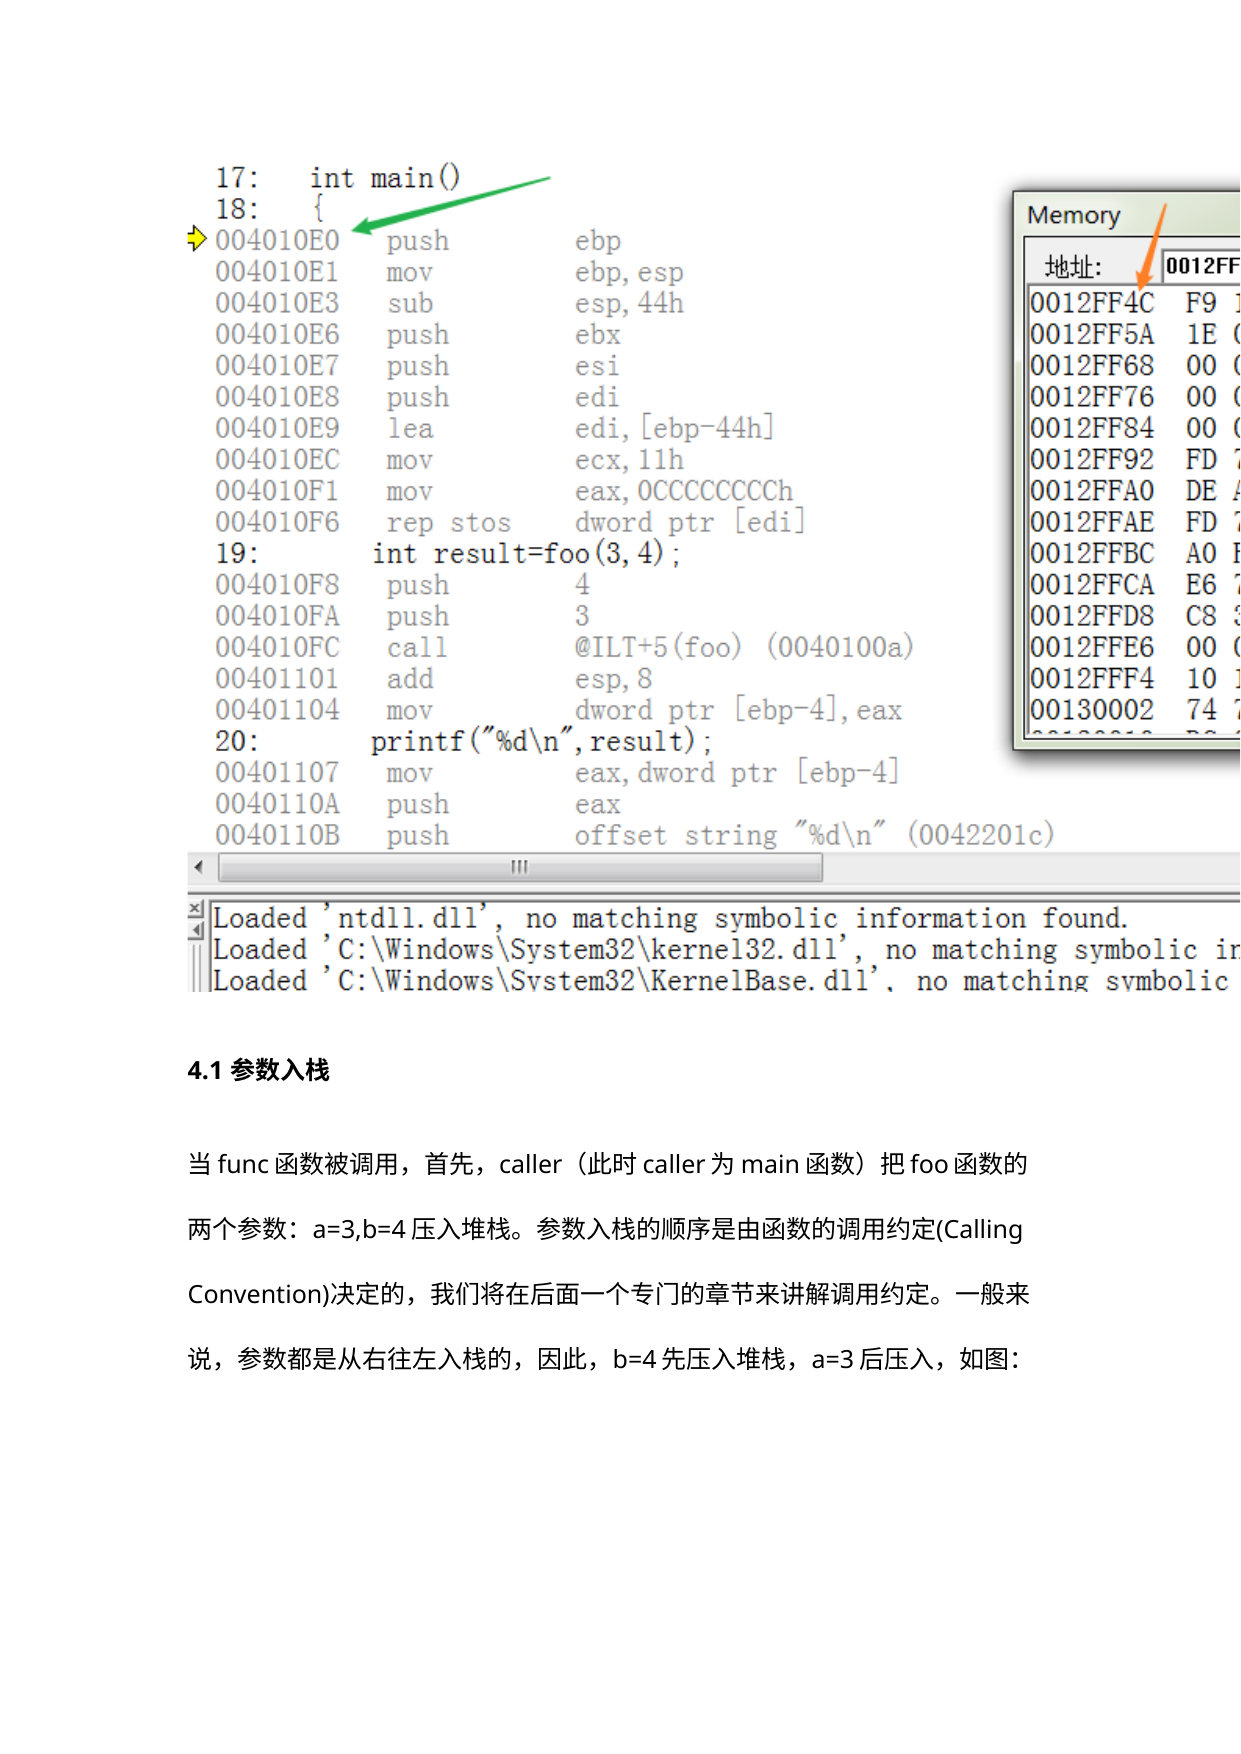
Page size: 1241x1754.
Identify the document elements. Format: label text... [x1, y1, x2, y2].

text 当func函数被调用，首先，caller（此时caller为main函数）把foo函数的两个参数：a=3,b=4压入堆栈。参数入栈的顺序是由函数的调用约定(Calling Convention)决定的，我们将在后面一个专门的章节来讲解调用约定。一般来说，参数都是从右往左入栈的，因此，b=4先压入堆栈，a=3后压入，如图： [187, 1130, 1053, 1390]
picture [187, 162, 1241, 992]
text 4.1 参数入栈 [187, 1036, 1053, 1101]
